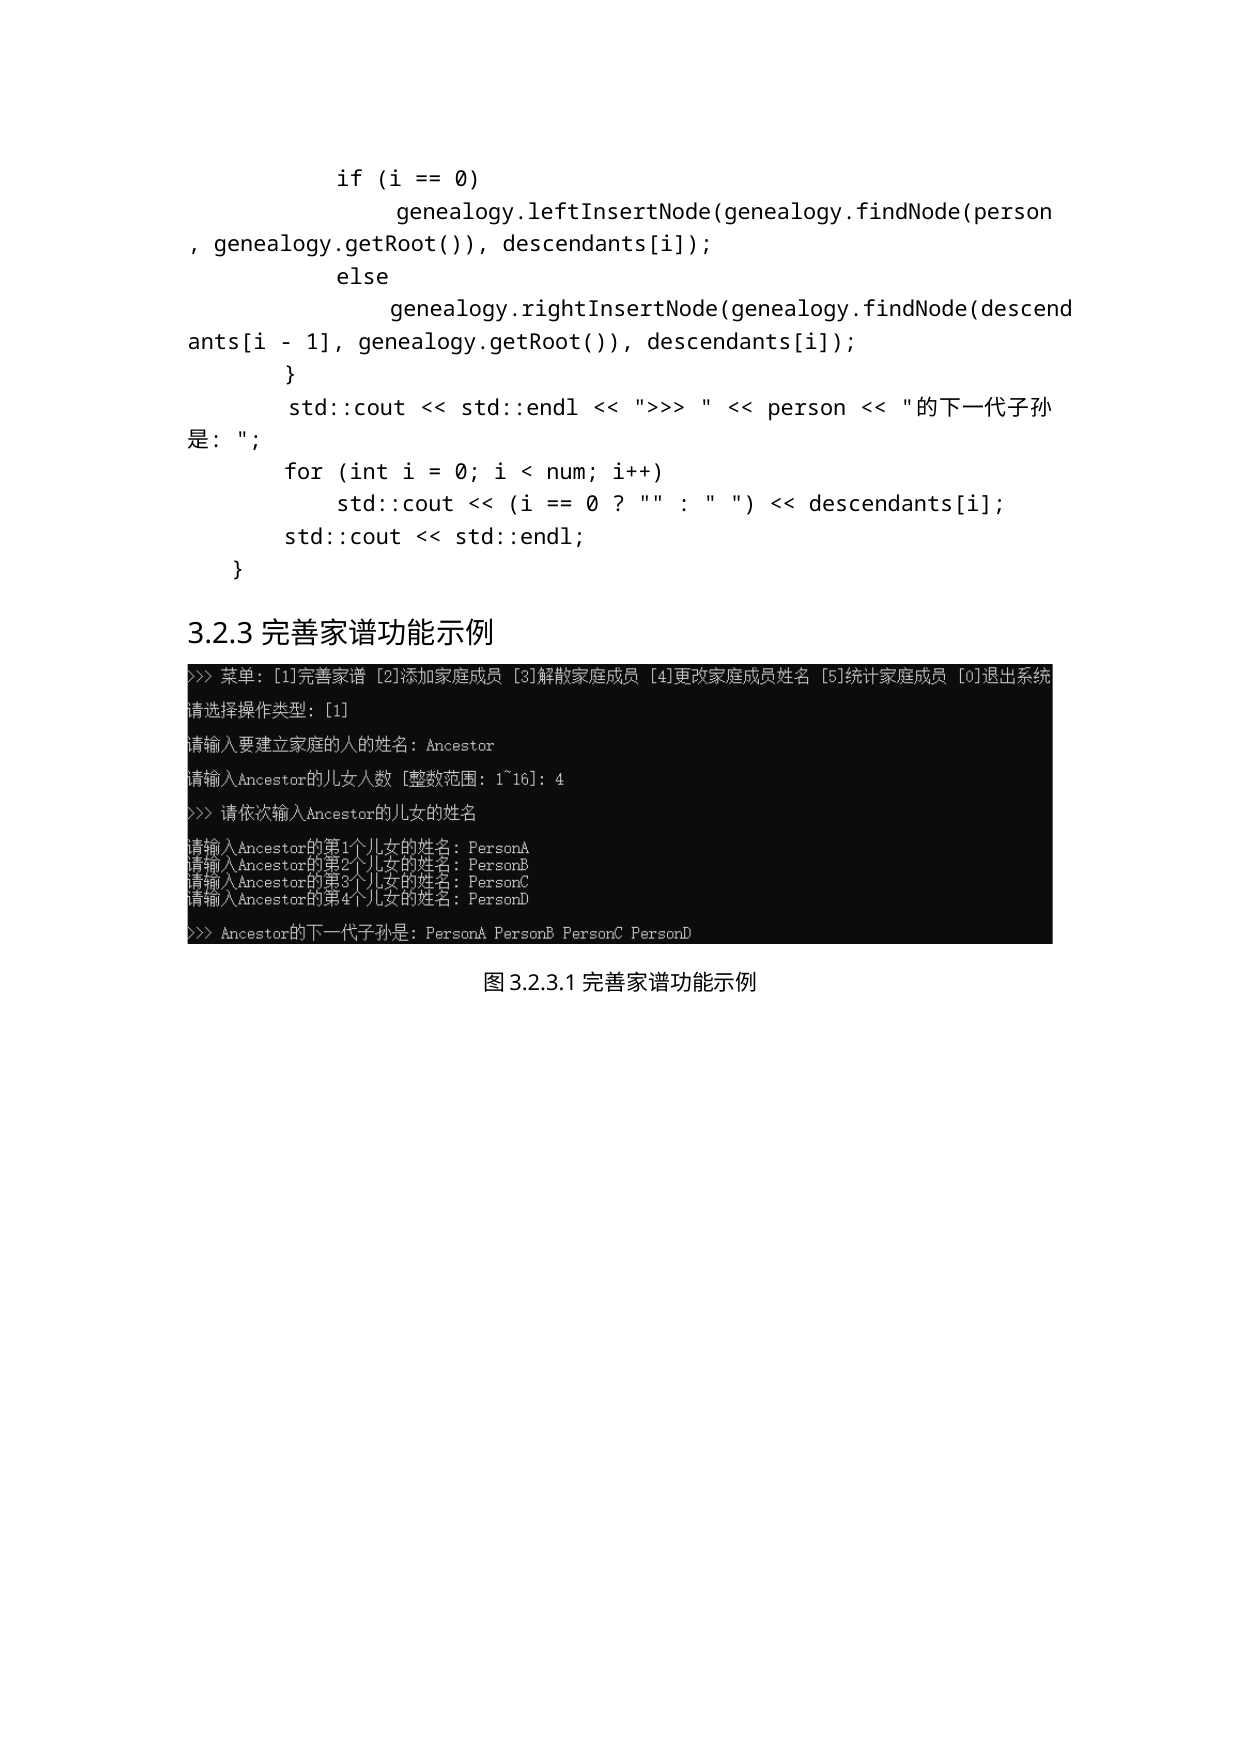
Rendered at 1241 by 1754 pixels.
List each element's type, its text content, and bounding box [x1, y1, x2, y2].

text } [187, 552, 1053, 584]
subtitle 3.2.3 完善家谱功能示例 [187, 609, 1053, 652]
picture [187, 664, 1053, 944]
text std::cout << std::endl << ">>> " << person << "的下一代子孙是: "; [187, 389, 1053, 454]
text if (i == 0) [187, 162, 1053, 194]
text std::cout << (i == 0 ? "" : " ") << descendants[i]; [187, 487, 1053, 519]
text genealogy.rightInsertNode(genealogy.findNode(descendants[i - 1], genealogy.getRoot()), descendants[i]); [187, 292, 1073, 357]
text else [187, 259, 1053, 292]
text genealogy.leftInsertNode(genealogy.findNode(person, genealogy.getRoot()), descendants[i]); [187, 194, 1053, 259]
text } [187, 357, 1053, 389]
text 图3.2.3.1 完善家谱功能示例 [187, 964, 1053, 997]
text std::cout << std::endl; [187, 519, 1053, 552]
text for (int i = 0; i < num; i++) [187, 454, 1053, 487]
